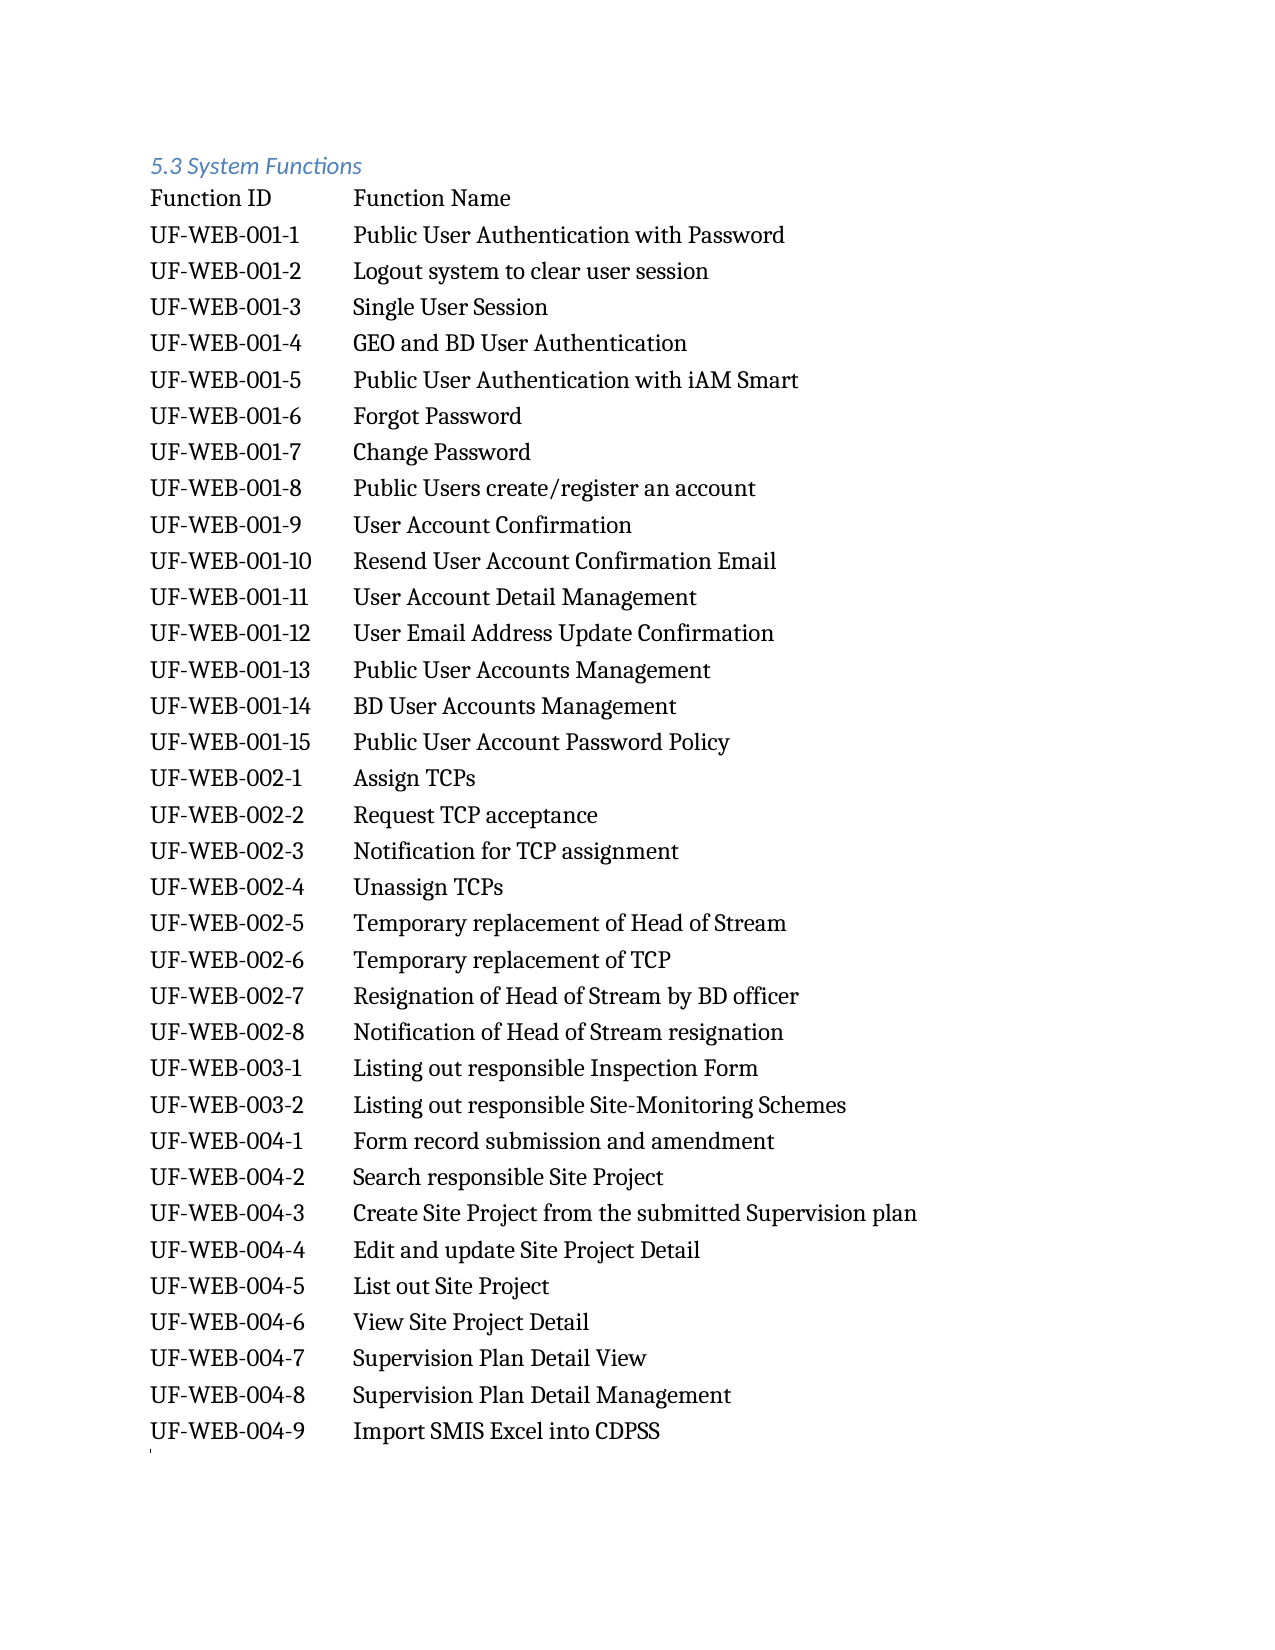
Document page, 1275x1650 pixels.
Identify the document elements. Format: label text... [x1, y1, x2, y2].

table_cell UF-WEB-002-4 [139, 869, 342, 906]
table_cell UF-WEB-002-3 [139, 833, 342, 869]
table_cell UF-WEB-001-12 [139, 616, 342, 652]
table_cell Logout system to clear user session [342, 253, 1114, 289]
table_cell UF-WEB-001-9 [139, 507, 342, 543]
table_cell UF-WEB-004-8 [139, 1377, 342, 1413]
table_cell UF-WEB-004-3 [139, 1196, 342, 1232]
table_cell UF-WEB-003-1 [139, 1051, 342, 1087]
table_cell Assign TCPs [342, 761, 1114, 797]
table_cell Single User Session [342, 289, 1114, 326]
table_cell Notification of Head of Stream resignation [342, 1014, 1114, 1051]
table_cell Supervision Plan Detail Management [342, 1377, 1114, 1413]
table_cell UF-WEB-001-1 [139, 217, 342, 253]
table_cell UF-WEB-004-4 [139, 1232, 342, 1268]
table_cell UF-WEB-002-5 [139, 906, 342, 942]
table_cell Unassign TCPs [342, 869, 1114, 906]
table_cell Create Site Project from the submitted Supervision plan [342, 1196, 1114, 1232]
table_cell Public User Authentication with Password [342, 217, 1114, 253]
table_cell Temporary replacement of Head of Stream [342, 906, 1114, 942]
table_cell Search responsible Site Project [342, 1159, 1114, 1196]
table_cell GEO and BD User Authentication [342, 326, 1114, 362]
table_cell User Email Address Update Confirmation [342, 616, 1114, 652]
table_cell UF-WEB-001-6 [139, 398, 342, 434]
table_cell UF-WEB-001-7 [139, 434, 342, 471]
table_cell UF-WEB-001-4 [139, 326, 342, 362]
table_cell Resend User Account Confirmation Email [342, 543, 1114, 579]
table_cell UF-WEB-002-7 [139, 978, 342, 1014]
table_cell UF-WEB-004-2 [139, 1159, 342, 1196]
table_header Function ID [139, 181, 342, 217]
table_cell UF-WEB-004-7 [139, 1341, 342, 1377]
table_cell UF-WEB-004-6 [139, 1304, 342, 1341]
table_cell Temporary replacement of TCP [342, 942, 1114, 978]
table_header Function Name [342, 181, 1114, 217]
table_cell UF-WEB-004-5 [139, 1268, 342, 1304]
table_cell Listing out responsible Inspection Form [342, 1051, 1114, 1087]
table_cell Public User Accounts Management [342, 652, 1114, 688]
table_cell Request TCP acceptance [342, 797, 1114, 833]
table_cell UF-WEB-002-2 [139, 797, 342, 833]
table_cell UF-WEB-001-15 [139, 724, 342, 761]
table_cell UF-WEB-001-11 [139, 579, 342, 616]
subtitle 5.3 System Functions [150, 150, 1125, 181]
table_cell UF-WEB-002-8 [139, 1014, 342, 1051]
table_cell UF-WEB-004-9 [139, 1413, 342, 1449]
table_cell Change Password [342, 434, 1114, 471]
table_cell View Site Project Detail [342, 1304, 1114, 1341]
table_cell Resignation of Head of Stream by BD officer [342, 978, 1114, 1014]
table_cell User Account Detail Management [342, 579, 1114, 616]
table_cell Form record submission and amendment [342, 1123, 1114, 1159]
table_cell Public Users create/register an account [342, 471, 1114, 507]
table_cell Notification for TCP assignment [342, 833, 1114, 869]
table_cell UF-WEB-004-1 [139, 1123, 342, 1159]
table_cell List out Site Project [342, 1268, 1114, 1304]
table_cell UF-WEB-003-2 [139, 1087, 342, 1123]
table_cell UF-WEB-001-2 [139, 253, 342, 289]
table_cell UF-WEB-002-6 [139, 942, 342, 978]
table_cell UF-WEB-001-5 [139, 362, 342, 398]
table_cell UF-WEB-001-3 [139, 289, 342, 326]
table_cell BD User Accounts Management [342, 688, 1114, 724]
table_cell Forgot Password [342, 398, 1114, 434]
table_cell Public User Account Password Policy [342, 724, 1114, 761]
table_cell Edit and update Site Project Detail [342, 1232, 1114, 1268]
table_cell UF-WEB-001-13 [139, 652, 342, 688]
table_cell UF-WEB-001-14 [139, 688, 342, 724]
table_cell Supervision Plan Detail View [342, 1341, 1114, 1377]
table_cell UF-WEB-002-1 [139, 761, 342, 797]
table_cell Listing out responsible Site-Monitoring Schemes [342, 1087, 1114, 1123]
table_cell User Account Confirmation [342, 507, 1114, 543]
table_cell UF-WEB-001-8 [139, 471, 342, 507]
table_cell Import SMIS Excel into CDPSS [342, 1413, 1114, 1449]
table_cell Public User Authentication with iAM Smart [342, 362, 1114, 398]
table_cell UF-WEB-001-10 [139, 543, 342, 579]
